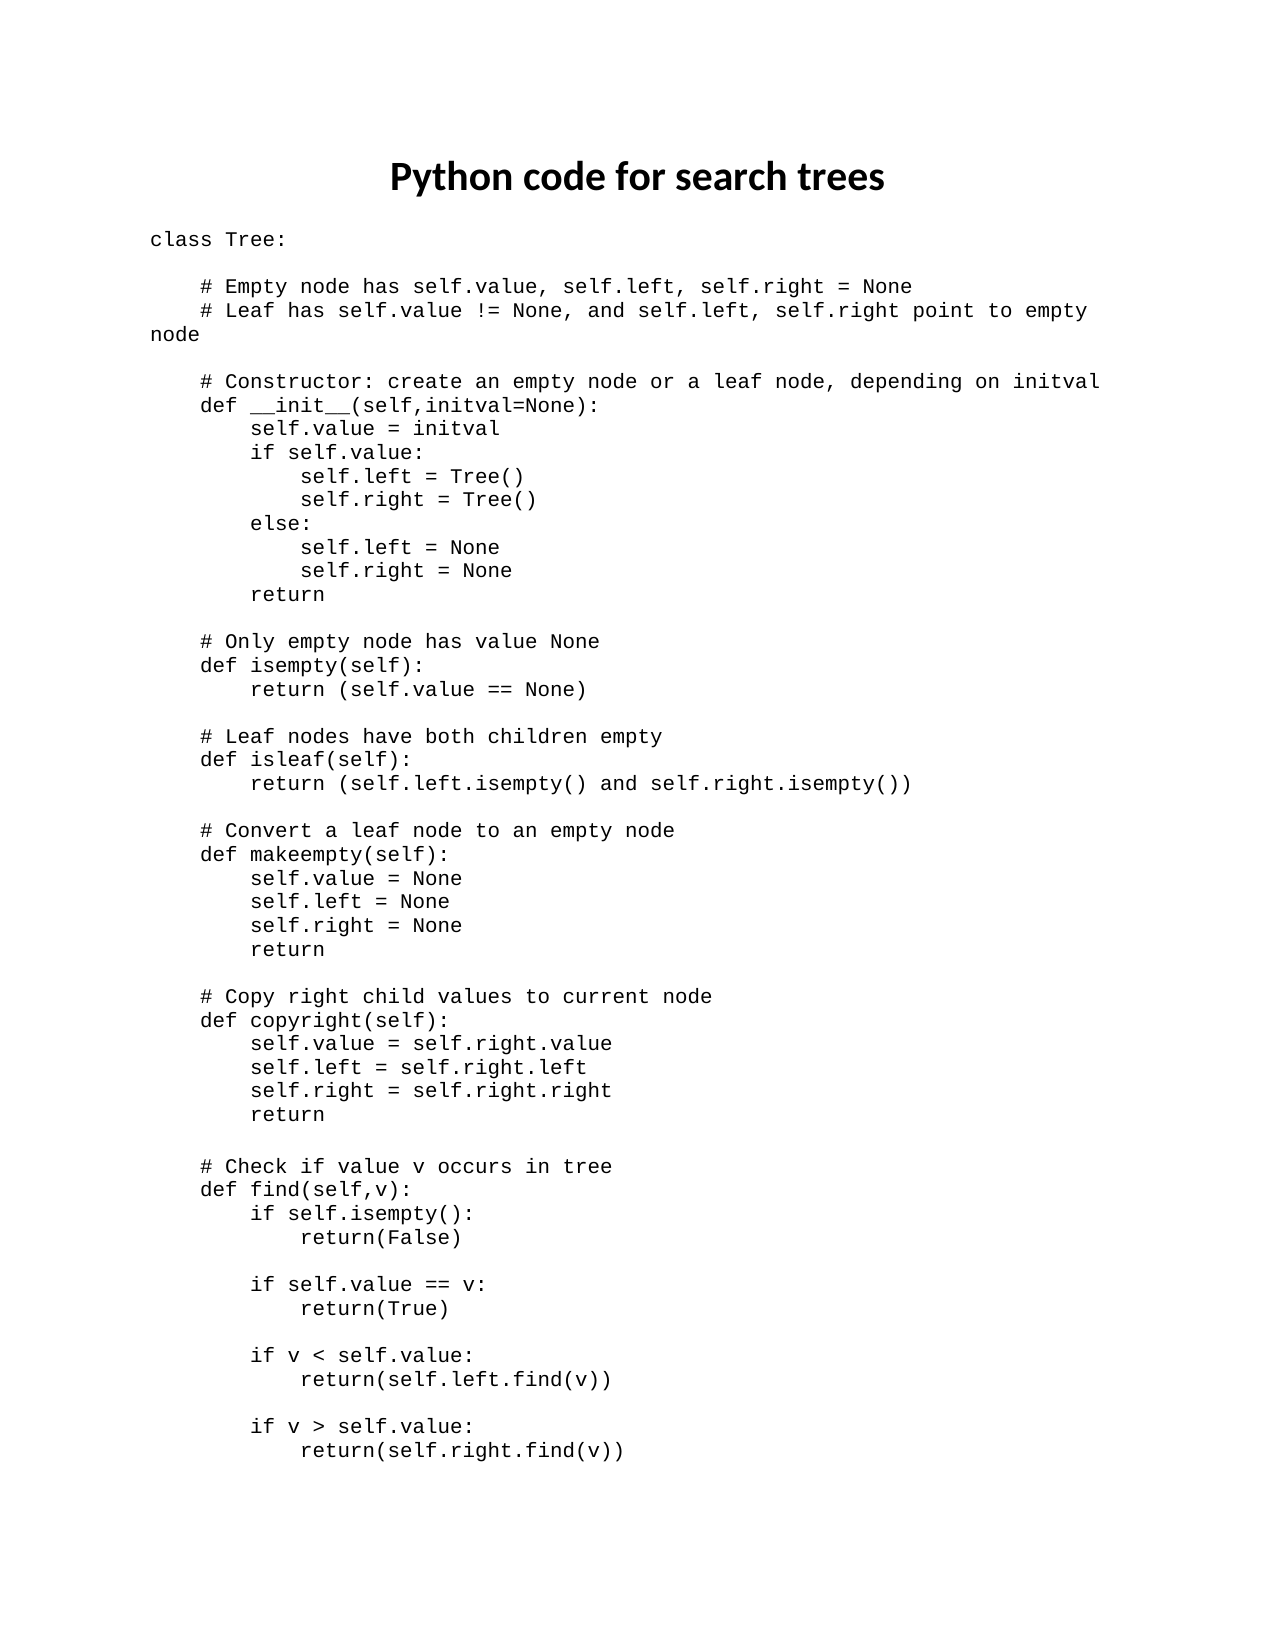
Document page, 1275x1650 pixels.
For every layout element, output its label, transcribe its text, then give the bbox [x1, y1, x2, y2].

text if v < self.value: [150, 1345, 1125, 1369]
text # Leaf nodes have both children empty [150, 726, 1125, 749]
text def isleaf(self): [150, 749, 1125, 773]
text # Copy right child values to current node [150, 986, 1125, 1009]
text class Tree: [150, 229, 1125, 253]
text def find(self,v): [150, 1179, 1125, 1203]
text self.right = None [150, 560, 1125, 584]
text # Convert a leaf node to an empty node [150, 820, 1125, 844]
text Python code for search trees [150, 150, 1125, 201]
text self.value = initval [150, 418, 1125, 442]
text self.value = None [150, 868, 1125, 891]
text self.left = Tree() [150, 466, 1125, 489]
text def __init__(self,initval=None): [150, 395, 1125, 418]
text # Constructor: create an empty node or a leaf node, depending on initval [150, 371, 1125, 395]
text self.left = self.right.left [150, 1057, 1125, 1081]
text self.left = None [150, 891, 1125, 915]
text else: [150, 513, 1125, 537]
text self.right = Tree() [150, 489, 1125, 513]
text # Leaf has self.value != None, and self.left, self.right point to empty node [150, 300, 1125, 347]
text self.right = None [150, 915, 1125, 939]
text if self.isempty(): [150, 1203, 1125, 1227]
text return [150, 939, 1125, 962]
text # Empty node has self.value, self.left, self.right = None [150, 277, 1125, 300]
text self.right = self.right.right [150, 1081, 1125, 1104]
text return [150, 1104, 1125, 1128]
text self.value = self.right.value [150, 1033, 1125, 1057]
text def isempty(self): [150, 655, 1125, 678]
text if v > self.value: [150, 1416, 1125, 1439]
text self.left = None [150, 537, 1125, 560]
text def makeempty(self): [150, 844, 1125, 868]
text return(self.left.find(v)) [150, 1369, 1125, 1392]
text if self.value: [150, 442, 1125, 466]
text # Check if value v occurs in tree [150, 1156, 1125, 1179]
text return [150, 584, 1125, 608]
text return (self.left.isempty() and self.right.isempty()) [150, 773, 1125, 797]
text # Only empty node has value None [150, 631, 1125, 655]
text def copyright(self): [150, 1009, 1125, 1033]
text if self.value == v: [150, 1274, 1125, 1298]
text return(False) [150, 1227, 1125, 1250]
text return (self.value == None) [150, 678, 1125, 702]
text return(self.right.find(v)) [150, 1439, 1125, 1463]
text return(True) [150, 1298, 1125, 1321]
